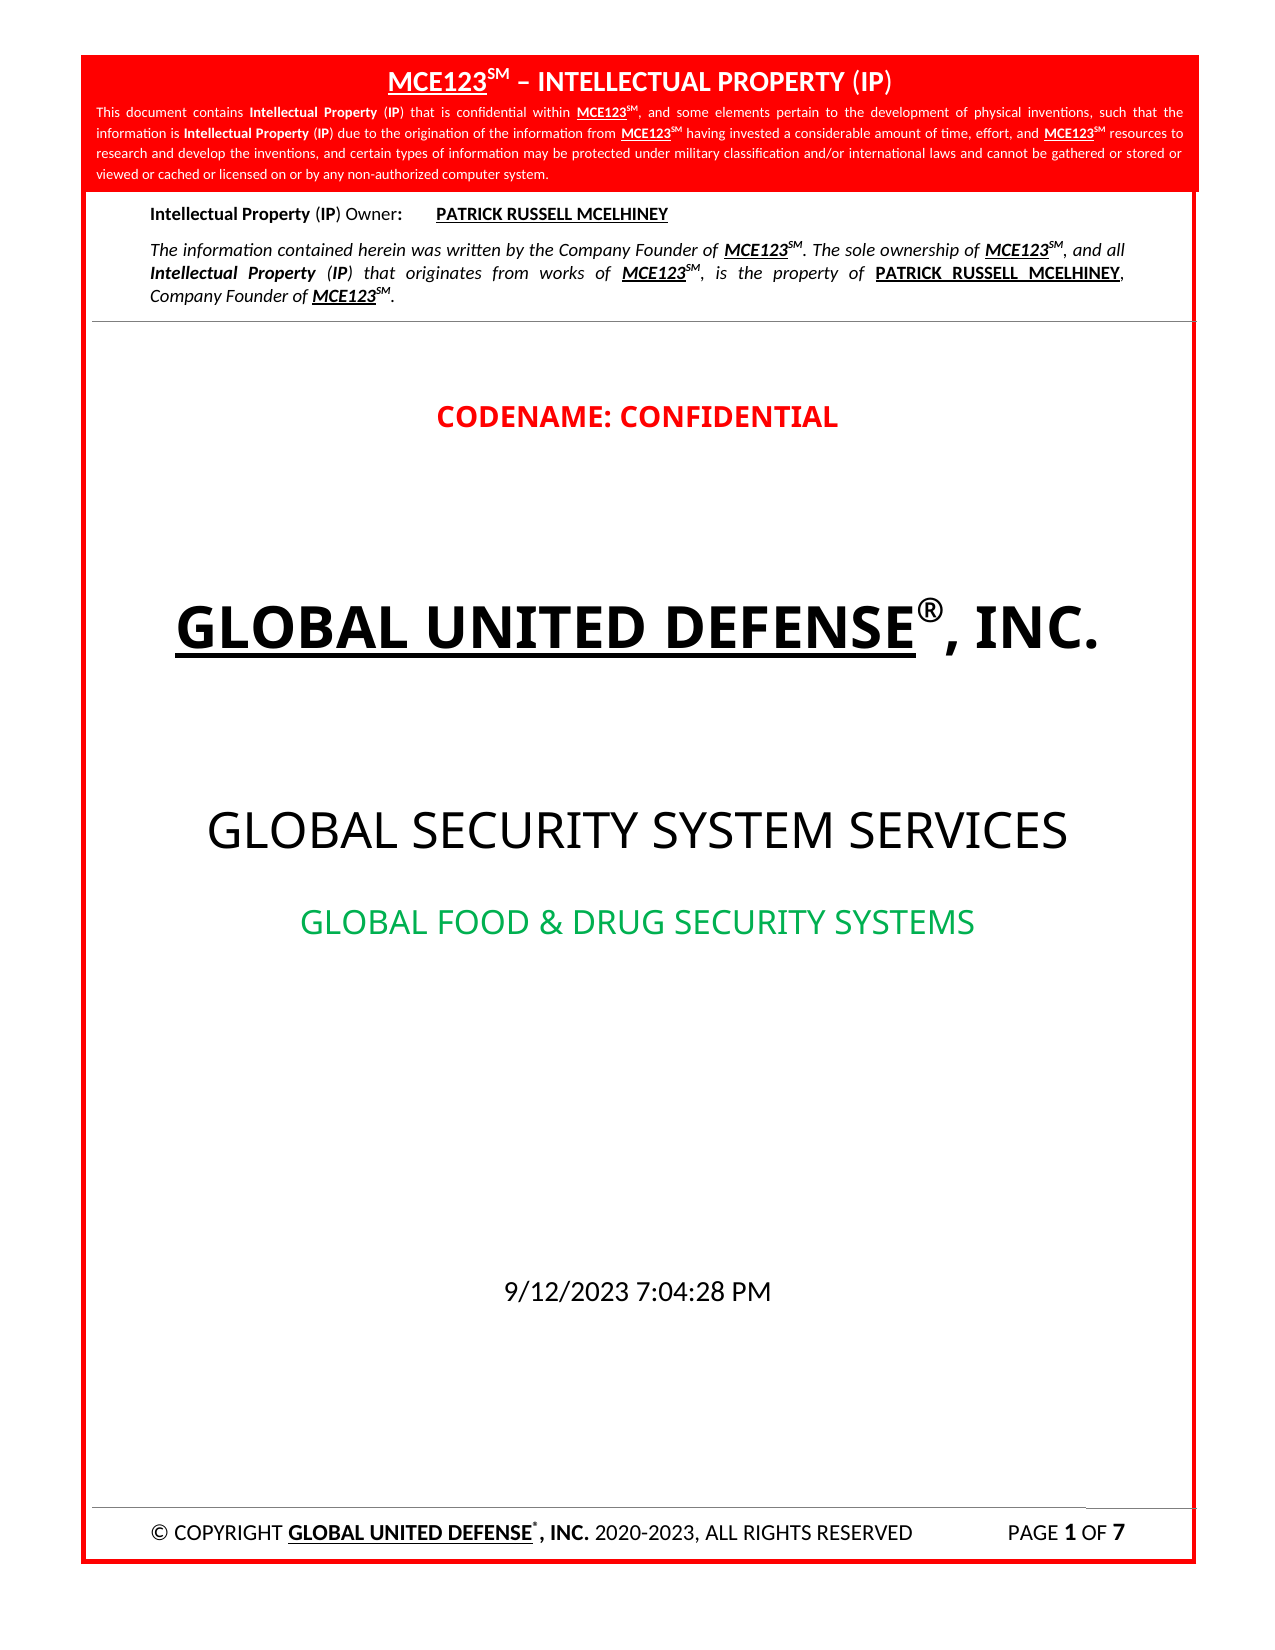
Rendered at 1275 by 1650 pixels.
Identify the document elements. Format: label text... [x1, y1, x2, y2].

subtitle GLOBAL FOOD & DRUG SECURITY SYSTEMS [150, 899, 1125, 944]
text 9/12/2023 7:04:28 PM [150, 1273, 1125, 1308]
text GLOBAL SECURITY SYSTEM SERVICES [150, 796, 1125, 864]
text GLOBAL UNITED DEFENSE®, INC. [150, 586, 1125, 666]
text CODENAME: CONFIDENTIAL [150, 396, 1125, 436]
